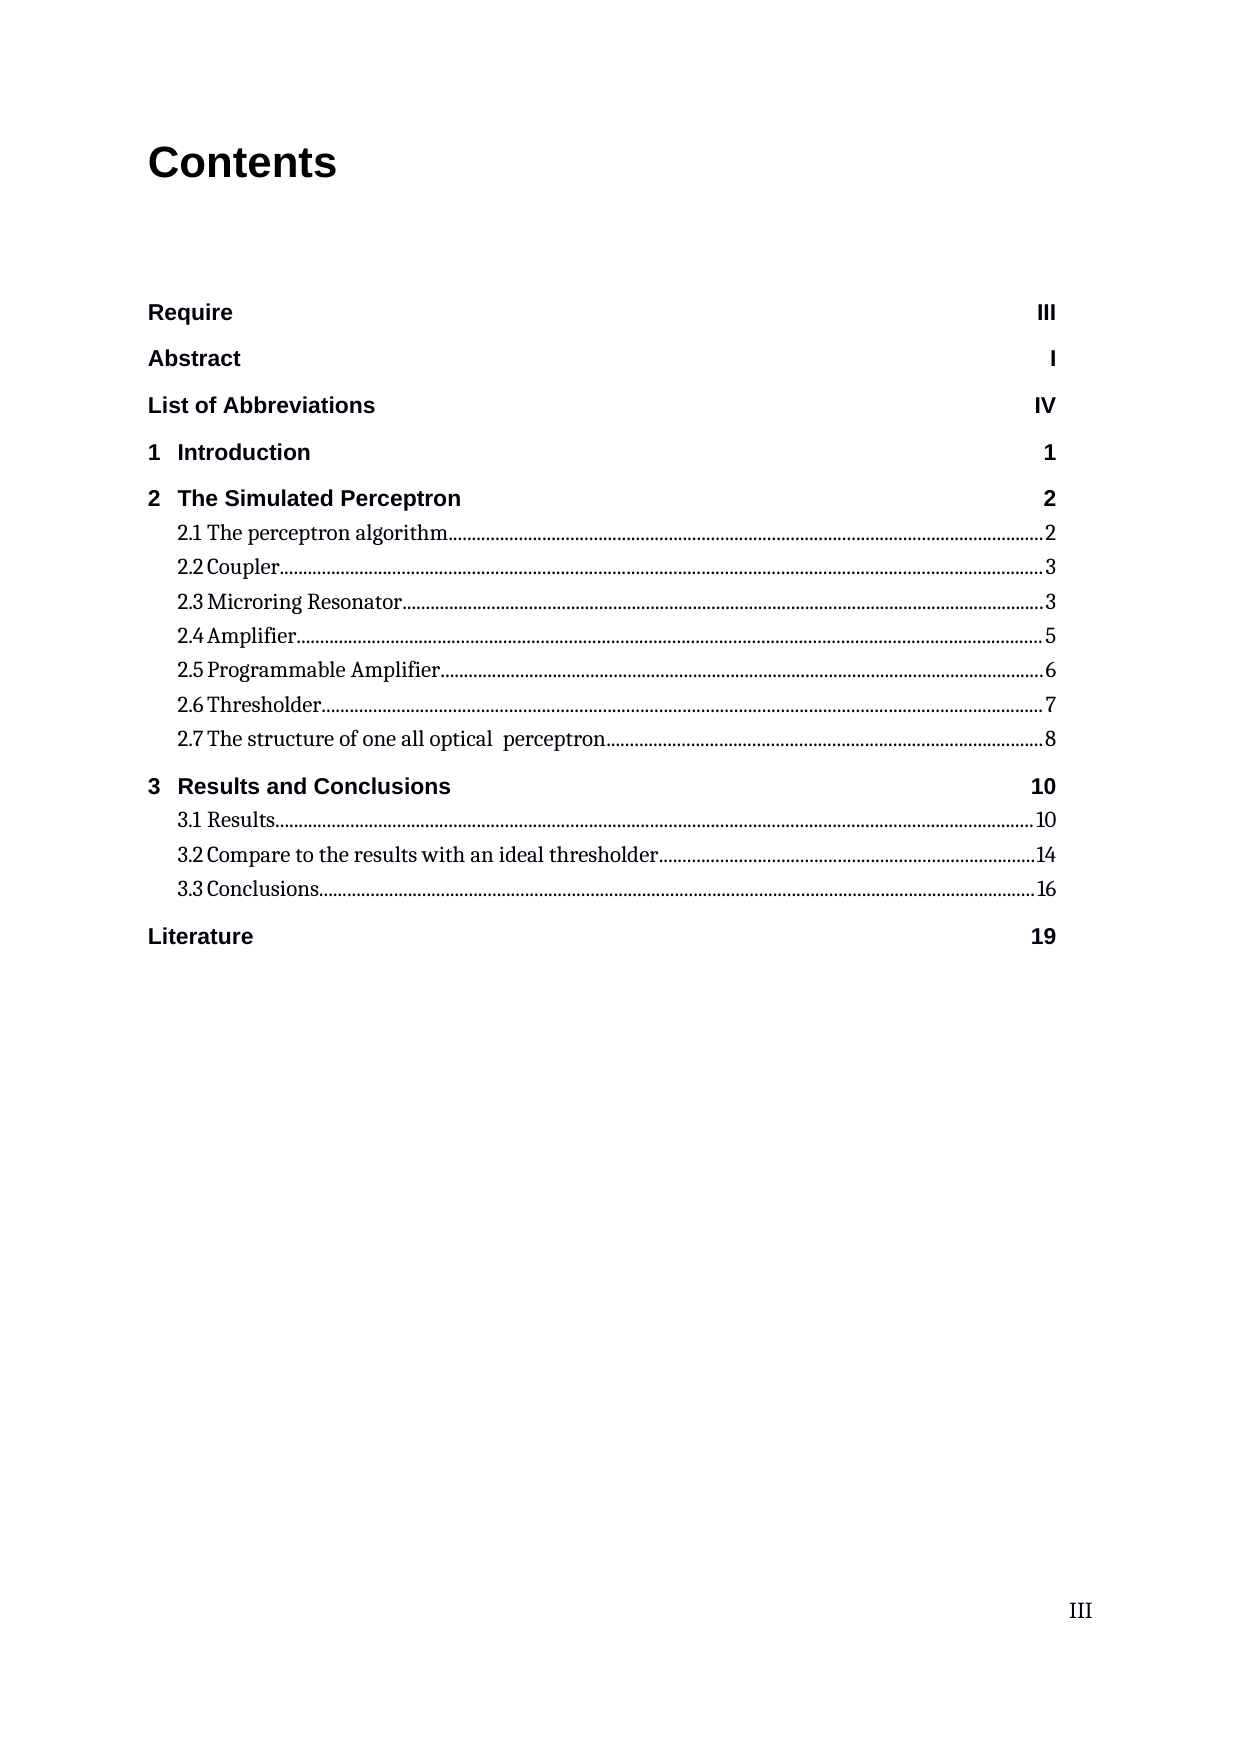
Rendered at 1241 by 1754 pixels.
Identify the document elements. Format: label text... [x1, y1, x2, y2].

text 2.7 The structure of one all optical perceptron 8 [177, 726, 1092, 752]
text Abstract I [148, 345, 1092, 371]
text 3.2 Compare to the results with an ideal thresholder 14 [177, 842, 1092, 868]
text 3.3 Conclusions 16 [177, 876, 1092, 902]
text 2.4 Amplifier 5 [177, 623, 1092, 649]
text Require III [148, 298, 1092, 325]
text 2.2 Coupler 3 [177, 554, 1092, 580]
text 3 Results and Conclusions 10 [148, 773, 1092, 799]
text 2.5 Programmable Amplifier 6 [177, 657, 1092, 683]
text 2.6 Thresholder 7 [177, 692, 1092, 718]
text 2 The Simulated Perceptron 2 [148, 485, 1092, 512]
text 2.3 Microring Resonator 3 [177, 588, 1092, 615]
text Contents [148, 136, 1092, 187]
text 3.1 Results 10 [177, 807, 1092, 833]
text List of Abbreviations IV [148, 392, 1092, 418]
text 2.1 The perceptron algorithm 2 [177, 520, 1092, 546]
text Literature 19 [148, 923, 1092, 949]
text 1 Introduction 1 [148, 438, 1092, 465]
